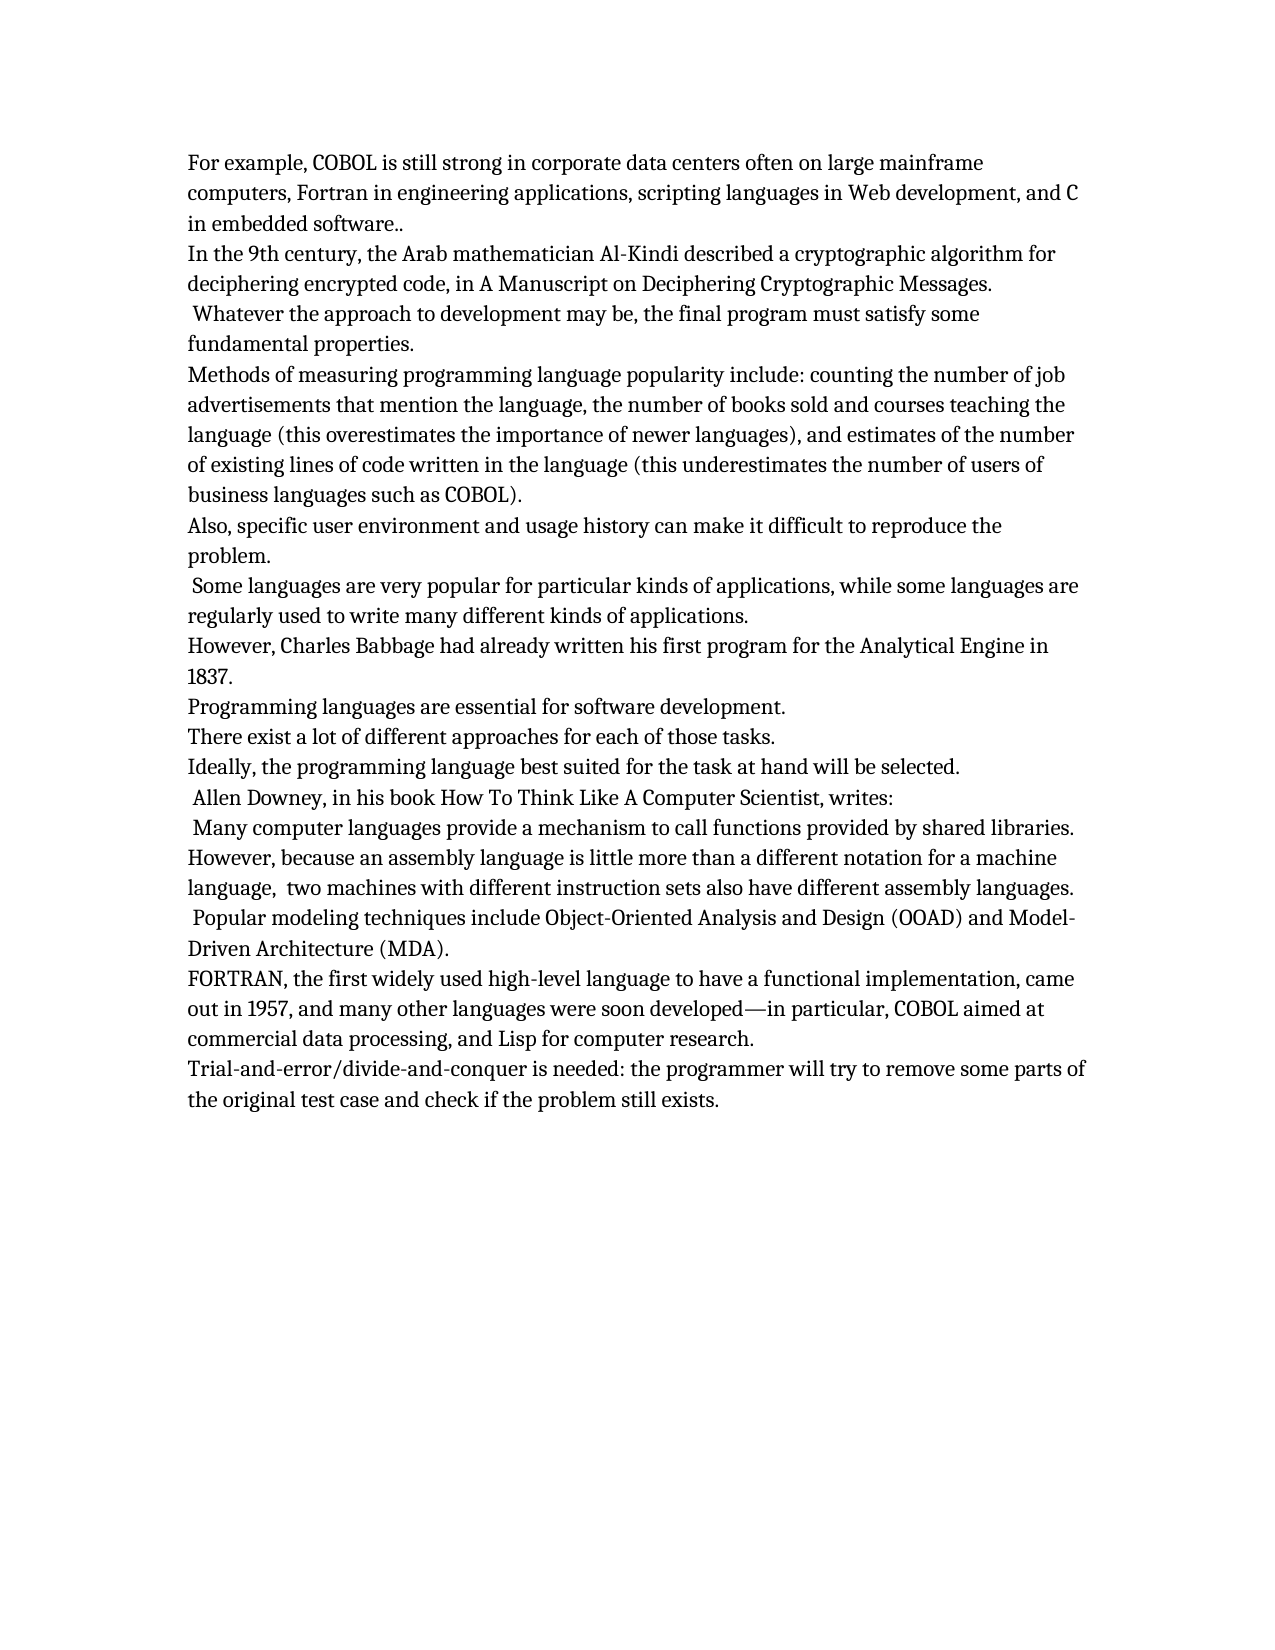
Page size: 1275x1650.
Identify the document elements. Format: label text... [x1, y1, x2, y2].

text For example, COBOL is still strong in corporate data centers often on large mainframe computers, Fortran in engineering applications, scripting languages in Web development, and C in embedded software.. In the 9th century, the Arab mathematician Al-Kindi described a cryptographic algorithm for deciphering encrypted code, in A Manuscript on Deciphering Cryptographic Messages. Whatever the approach to development may be, the final program must satisfy some fundamental properties. Methods of measuring programming language popularity include: counting the number of job advertisements that mention the language, the number of books sold and courses teaching the language (this overestimates the importance of newer languages), and estimates of the number of existing lines of code written in the language (this underestimates the number of users of business languages such as COBOL). Also, specific user environment and usage history can make it difficult to reproduce the problem. Some languages are very popular for particular kinds of applications, while some languages are regularly used to write many different kinds of applications. However, Charles Babbage had already written his first program for the Analytical Engine in 1837. Programming languages are essential for software development. There exist a lot of different approaches for each of those tasks. Ideally, the programming language best suited for the task at hand will be selected. Allen Downey, in his book How To Think Like A Computer Scientist, writes: Many computer languages provide a mechanism to call functions provided by shared libraries. However, because an assembly language is little more than a different notation for a machine language, two machines with different instruction sets also have different assembly languages. Popular modeling techniques include Object-Oriented Analysis and Design (OOAD) and Model-Driven Architecture (MDA). FORTRAN, the first widely used high-level language to have a functional implementation, came out in 1957, and many other languages were soon developed—in particular, COBOL aimed at commercial data processing, and Lisp for computer research. Trial-and-error/divide-and-conquer is needed: the programmer will try to remove some parts of the original test case and check if the problem still exists. [187, 150, 1087, 1113]
